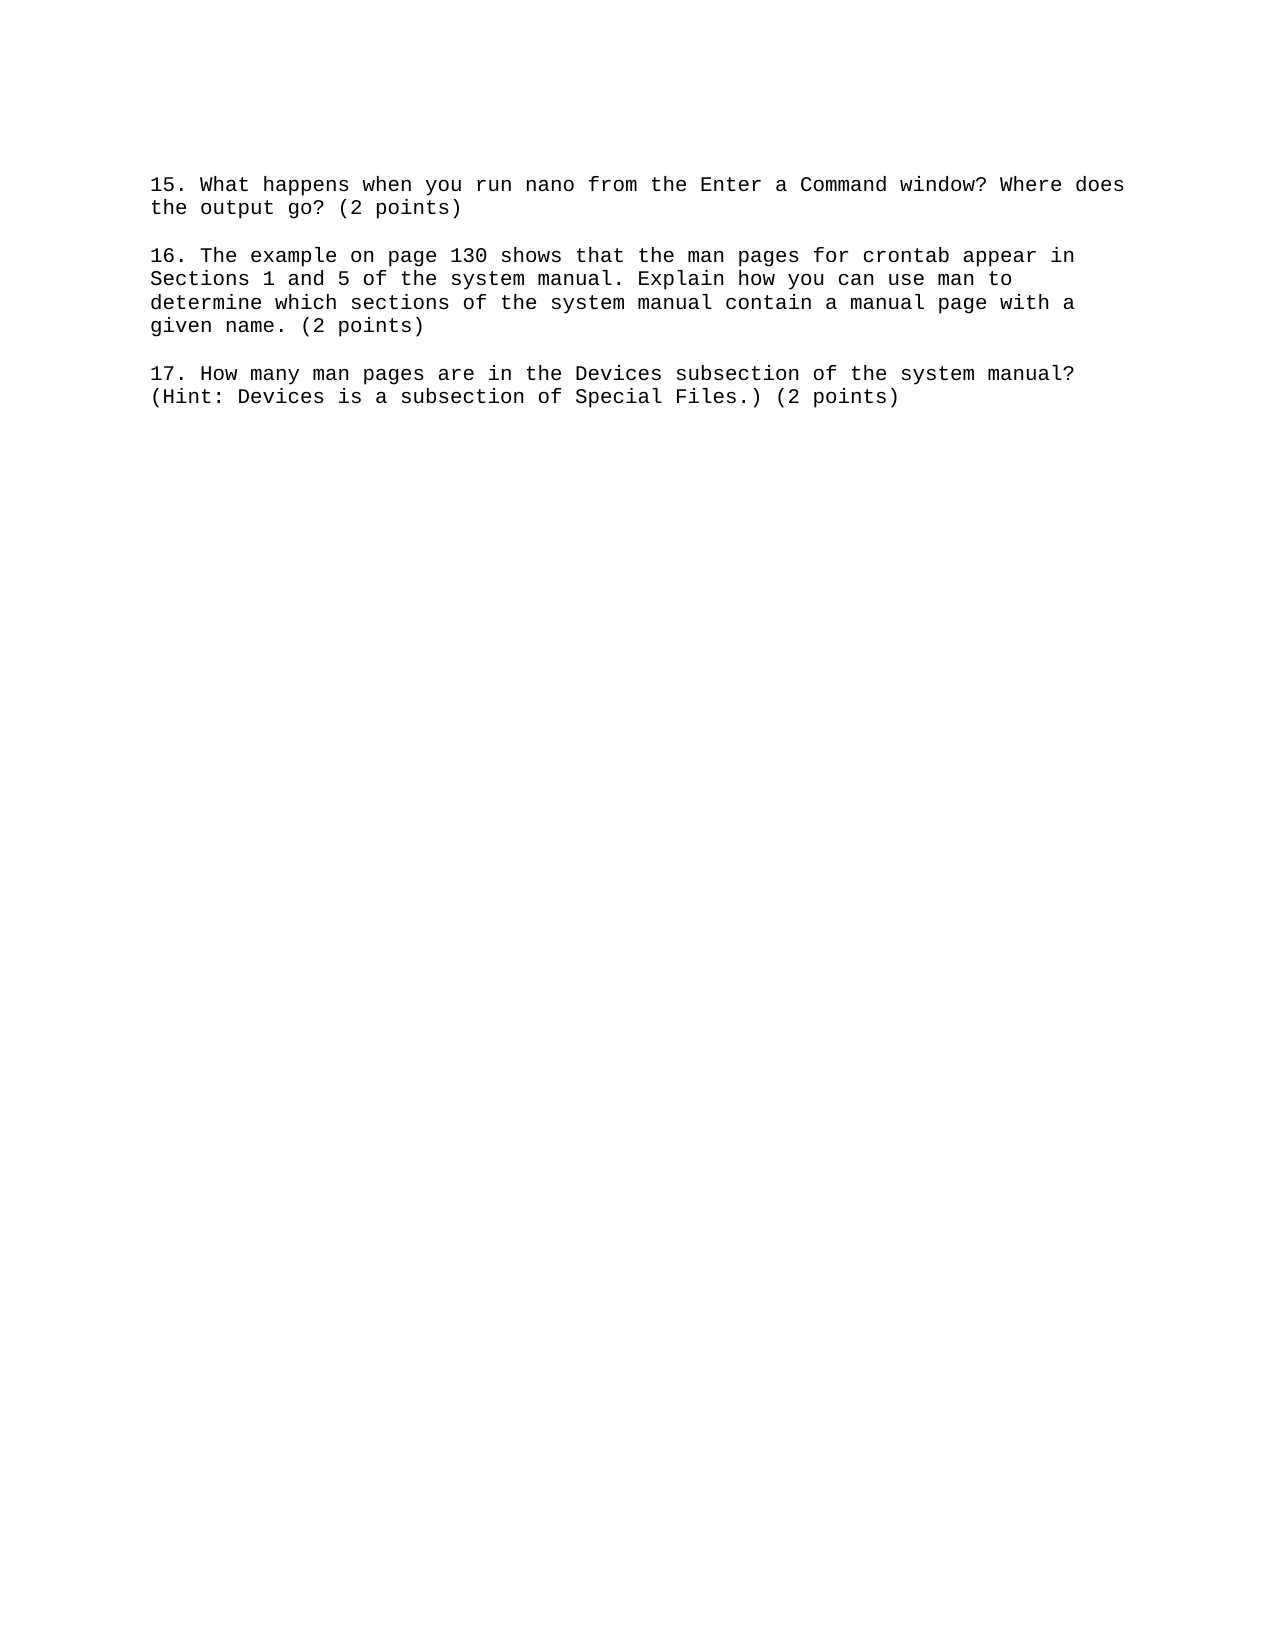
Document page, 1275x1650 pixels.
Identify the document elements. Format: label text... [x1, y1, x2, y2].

text 15. What happens when you run nano from the Enter a Command window? Where does the output go? (2 points) [150, 174, 1125, 221]
text 17. How many man pages are in the Devices subsection of the system manual? (Hint: Devices is a subsection of Special Files.) (2 points) [150, 363, 1125, 410]
text 16. The example on page 130 shows that the man pages for crontab appear in Sections 1 and 5 of the system manual. Explain how you can use man to determine which sections of the system manual contain a manual page with a given name. (2 points) [150, 244, 1125, 339]
